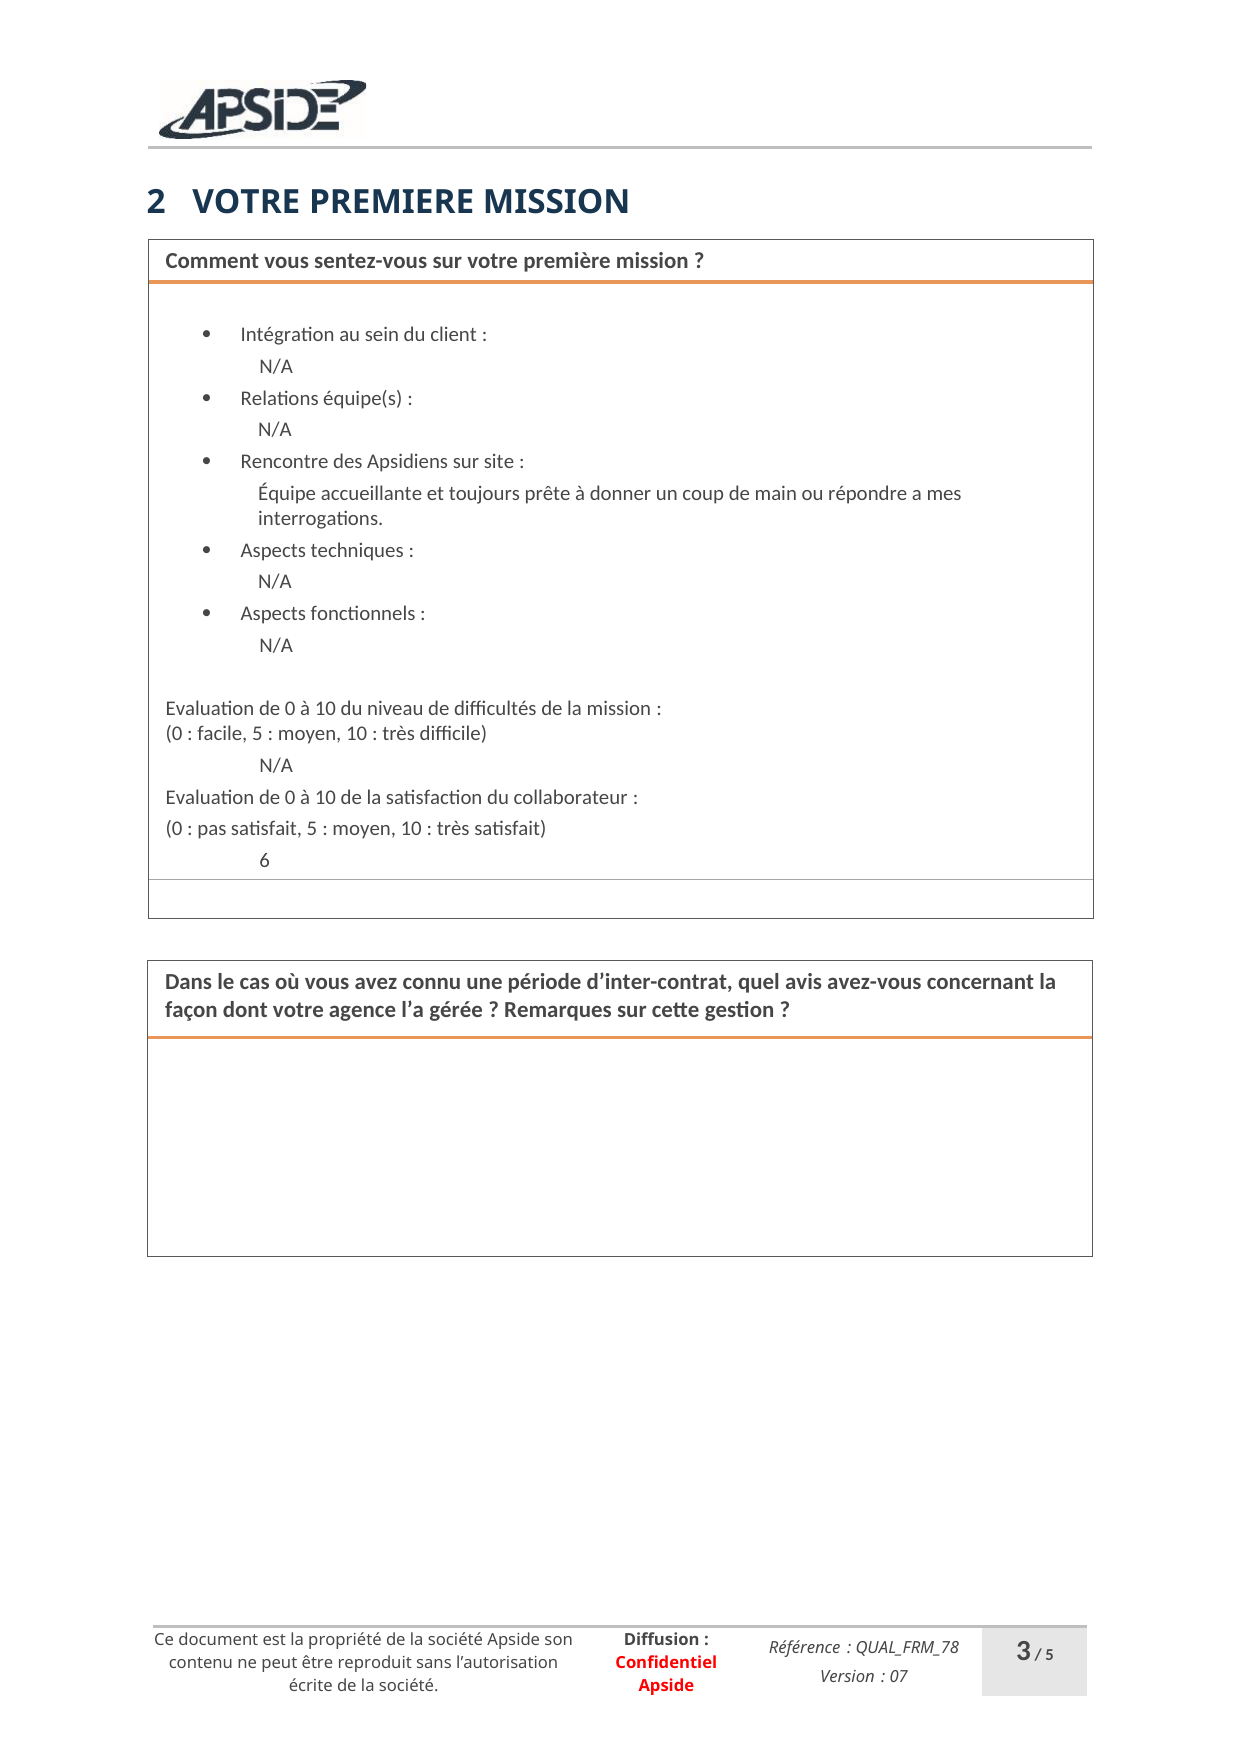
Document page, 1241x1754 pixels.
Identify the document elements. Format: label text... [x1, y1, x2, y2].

table_cell [149, 880, 1093, 918]
subtitle Votre premiere mission [146, 177, 1093, 223]
table_cell Intégration au sein du client : N/A Relations équipe(s) : N/A Rencontre des Apsidiens sur site : Équipe accueillante et toujours prête à donner un coup de main ou répondre a mes i interrogations. Aspects techniques : N/A Aspects fonctionnels : N/A Evaluation de 0 à 10 du niveau de difficultés de la mission : (0 : facile, 5 : moyen, 10 : très difficile) N/A Evaluation de 0 à 10 de la satisfaction du collaborateur : (0 : pas satisfait, 5 : moyen, 10 : très satisfait) 6 [149, 284, 1093, 879]
table_header Comment vous sentez-vous sur votre première mission ? [149, 240, 1093, 280]
table_header Dans le cas où vous avez connu une période d’inter-contrat, quel avis avez-vous concernant la façon dont votre agence l’a gérée ? Remarques sur cette gestion ? [148, 961, 1092, 1036]
picture [159, 80, 367, 139]
table_cell [148, 1039, 1092, 1256]
